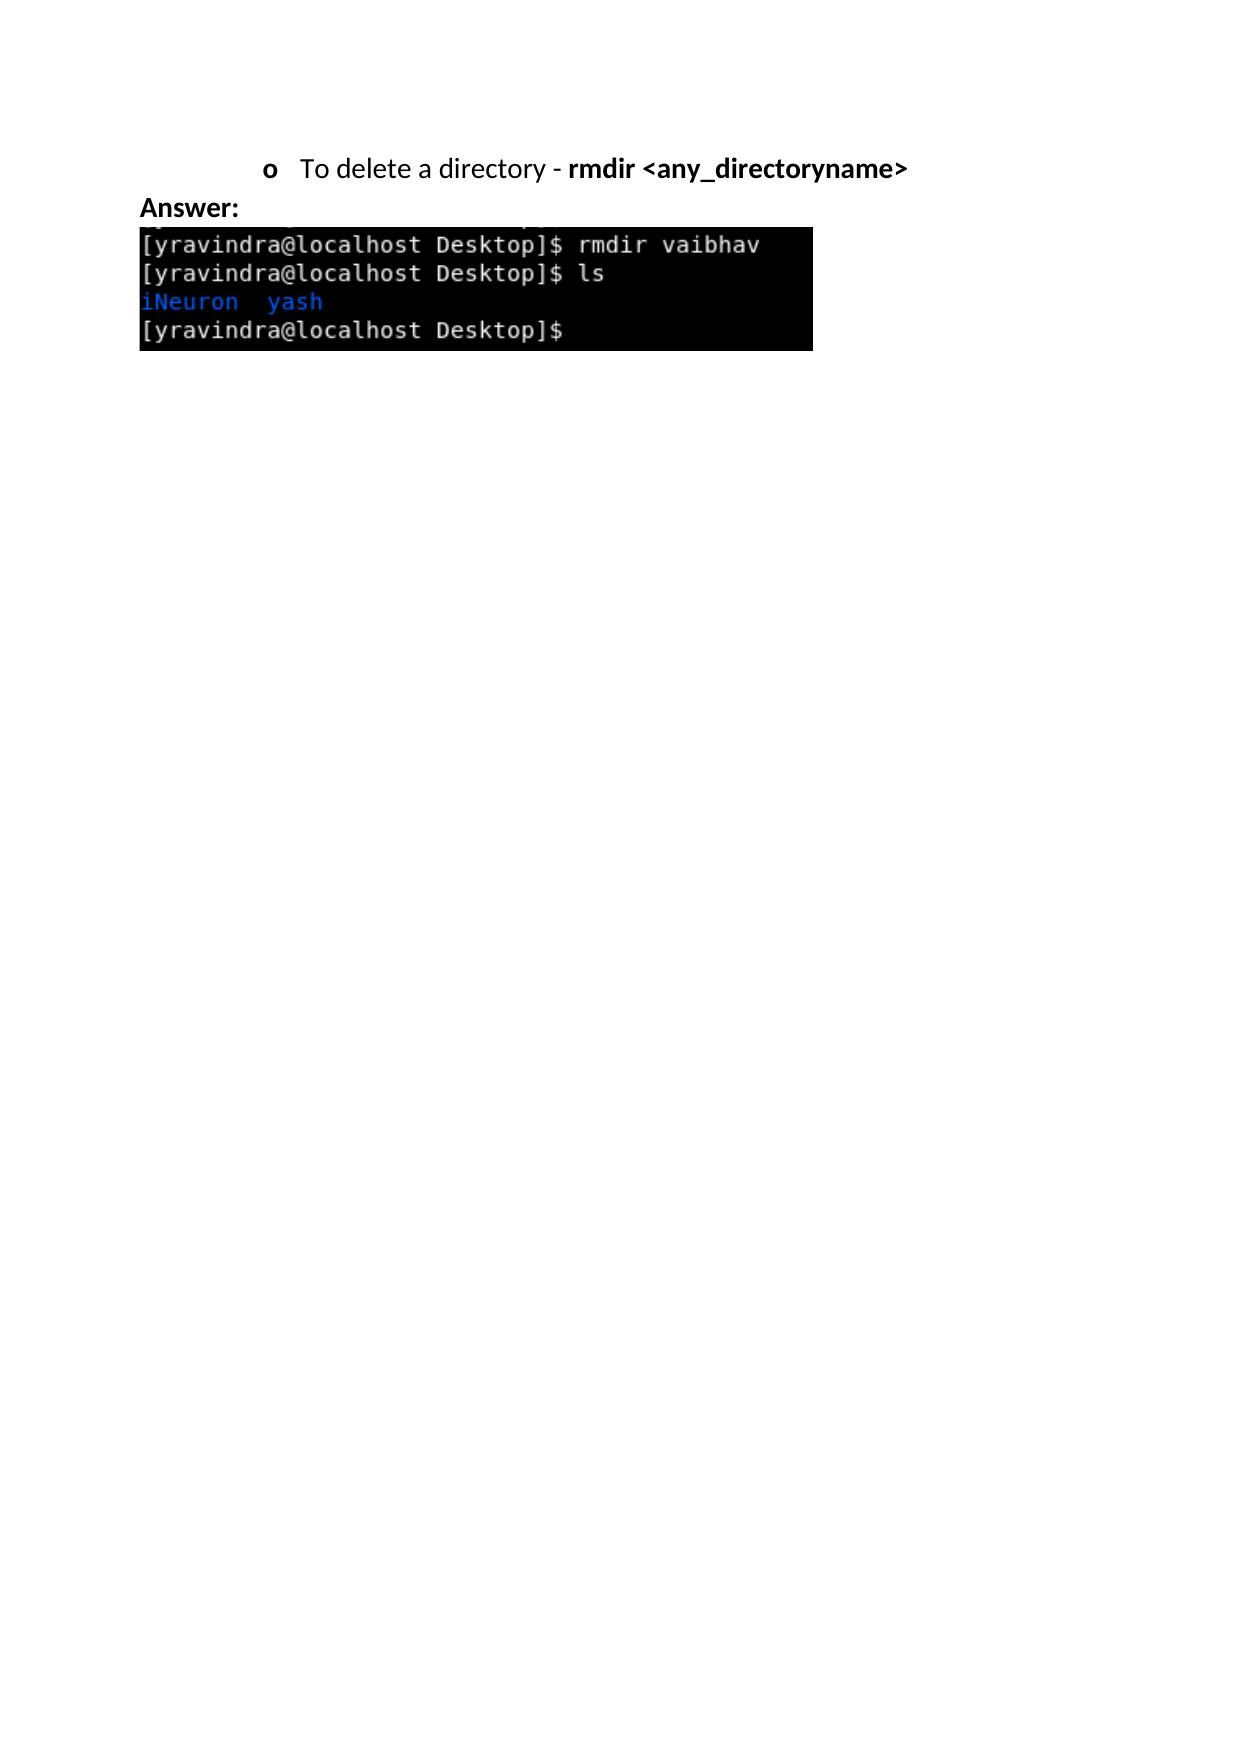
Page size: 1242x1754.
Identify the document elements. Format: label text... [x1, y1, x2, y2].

list To delete a directory - rmdir <any_directoryname> [262, 151, 1102, 186]
picture [139, 227, 813, 351]
text Answer: [139, 189, 1102, 224]
